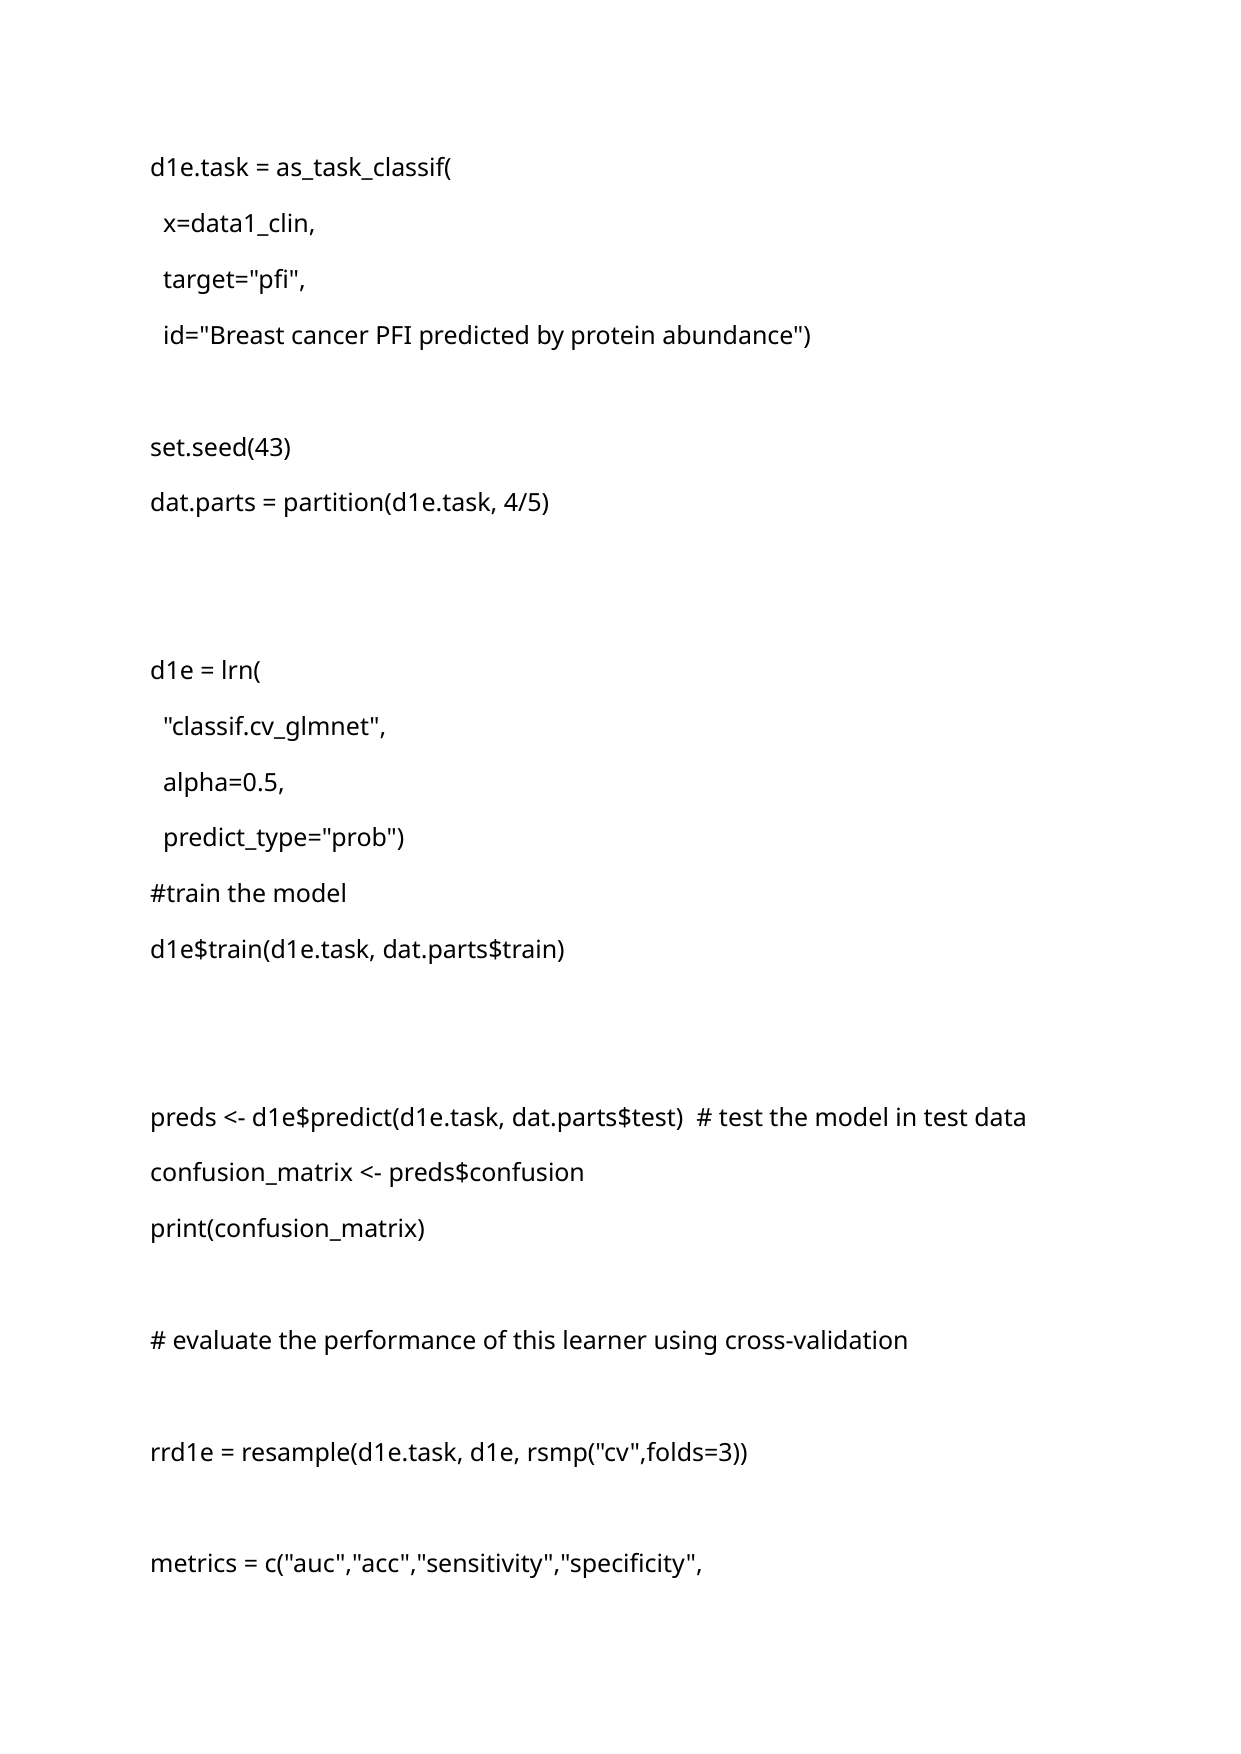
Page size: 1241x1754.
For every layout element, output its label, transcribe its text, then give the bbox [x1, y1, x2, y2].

text #train the model [150, 876, 1090, 910]
text metrics = c("auc","acc","sensitivity","specificity", [150, 1546, 1090, 1580]
text target="pfi", [150, 262, 1090, 296]
text d1e = lrn( [150, 652, 1090, 687]
text predict_type="prob") [150, 820, 1090, 854]
text confusion_matrix <- preds$confusion [150, 1155, 1090, 1189]
text d1e$train(d1e.task, dat.parts$train) [150, 932, 1090, 966]
text preds <- d1e$predict(d1e.task, dat.parts$test) # test the model in test data [150, 1099, 1090, 1133]
text alpha=0.5, [150, 764, 1090, 798]
text x=data1_clin, [150, 206, 1090, 240]
text id="Breast cancer PFI predicted by protein abundance") [150, 317, 1090, 352]
text rrd1e = resample(d1e.task, d1e, rsmp("cv",folds=3)) [150, 1434, 1090, 1468]
text dat.parts = partition(d1e.task, 4/5) [150, 485, 1090, 519]
text set.seed(43) [150, 429, 1090, 463]
text "classif.cv_glmnet", [150, 708, 1090, 742]
text d1e.task = as_task_classif( [150, 150, 1090, 184]
text # evaluate the performance of this learner using cross-validation [150, 1322, 1090, 1357]
text print(confusion_matrix) [150, 1211, 1090, 1245]
